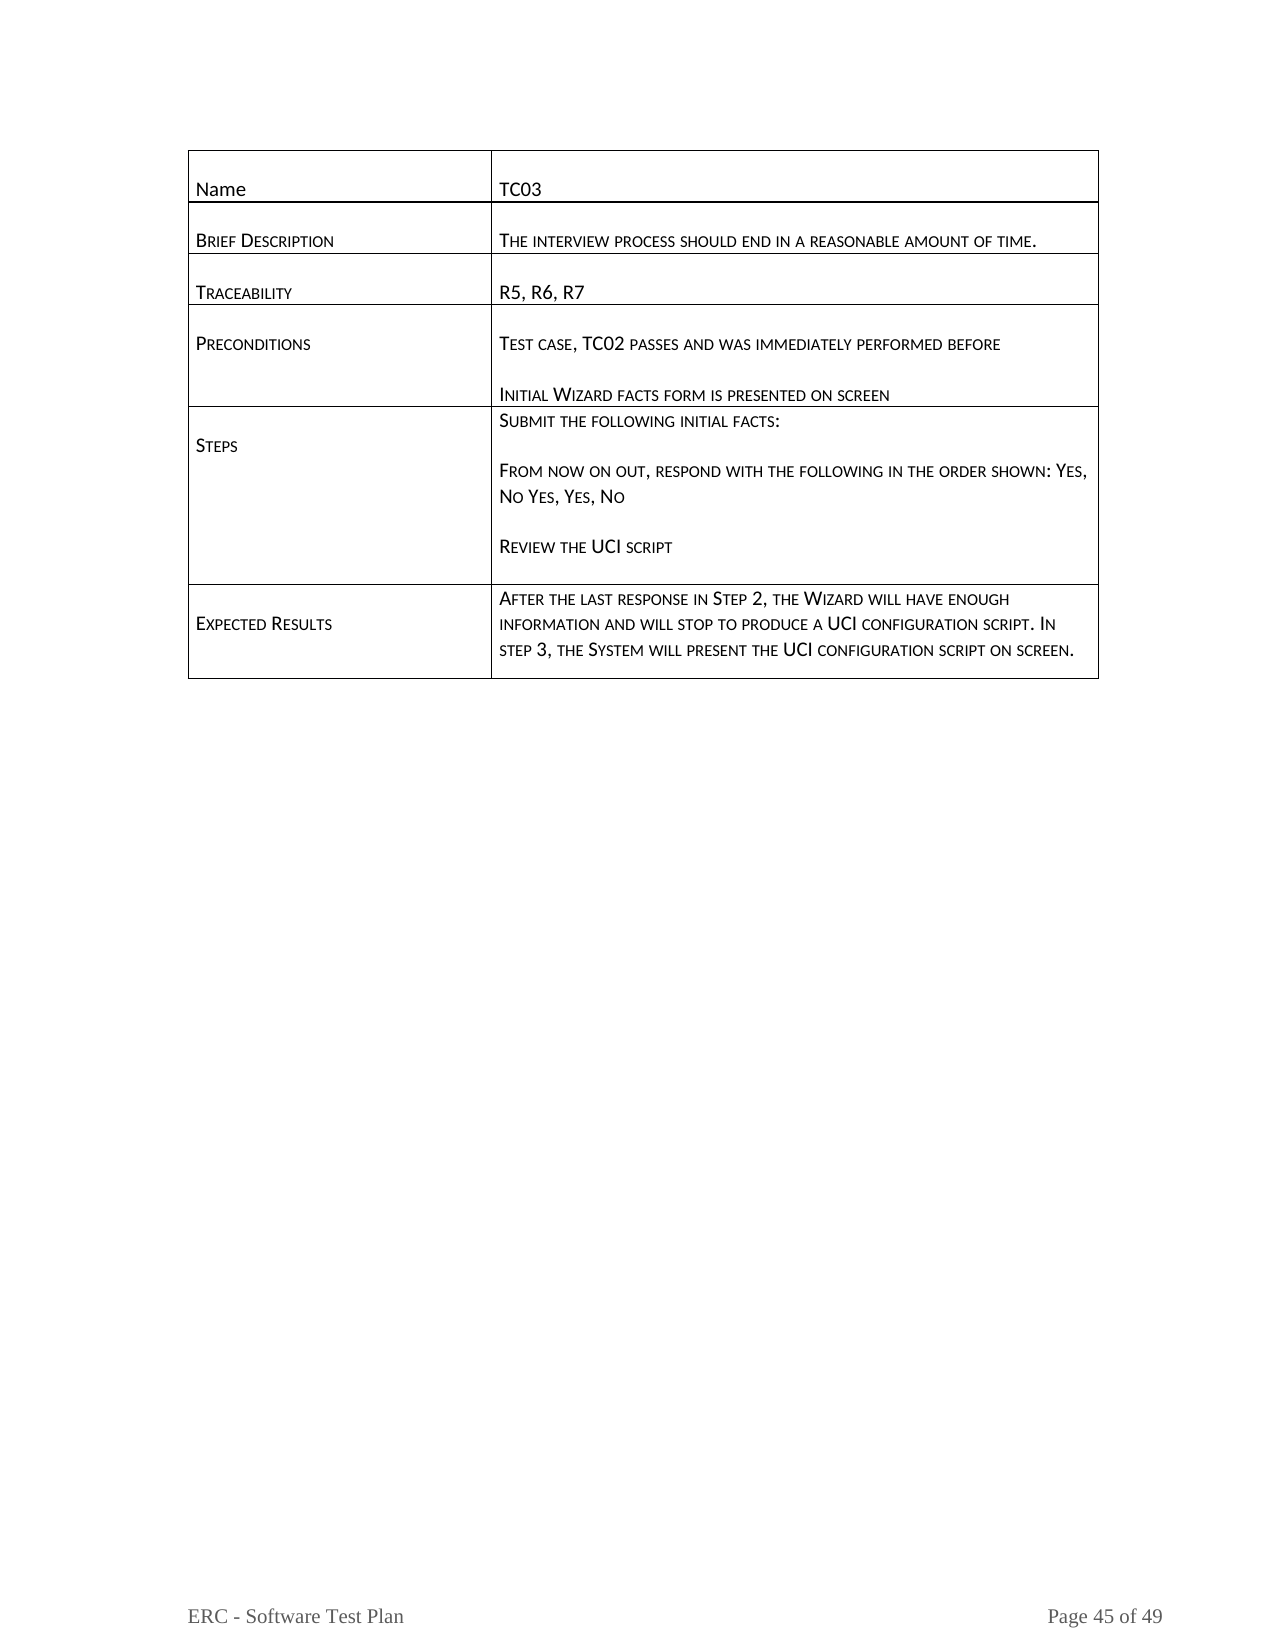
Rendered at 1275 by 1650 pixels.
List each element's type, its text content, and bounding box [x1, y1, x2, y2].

table_cell Expected Results [189, 585, 491, 678]
table_cell Test case, TC02 passes and was immediately performed before Initial Wizard facts form is presented on screen [492, 305, 1098, 406]
table_header TC03 [492, 151, 1098, 201]
table_cell Brief Description [189, 203, 491, 253]
table_cell Steps [189, 407, 491, 584]
table_cell Traceability [189, 254, 491, 304]
table_cell The interview process should end in a reasonable amount of time. [492, 203, 1098, 253]
table_cell Submit the following initial facts: From now on out, respond with the following in the order shown: Yes, No Yes, Yes, No Review the UCI script [492, 407, 1098, 584]
table_cell R5, R6, R7 [492, 254, 1098, 304]
table_cell Preconditions [189, 305, 491, 406]
table_cell After the last response in Step 2, the Wizard will have enough information and will stop to produce a UCI configuration script. In step 3, the System will present the UCI configuration script on screen. [492, 585, 1098, 678]
table_header Name [189, 151, 491, 201]
